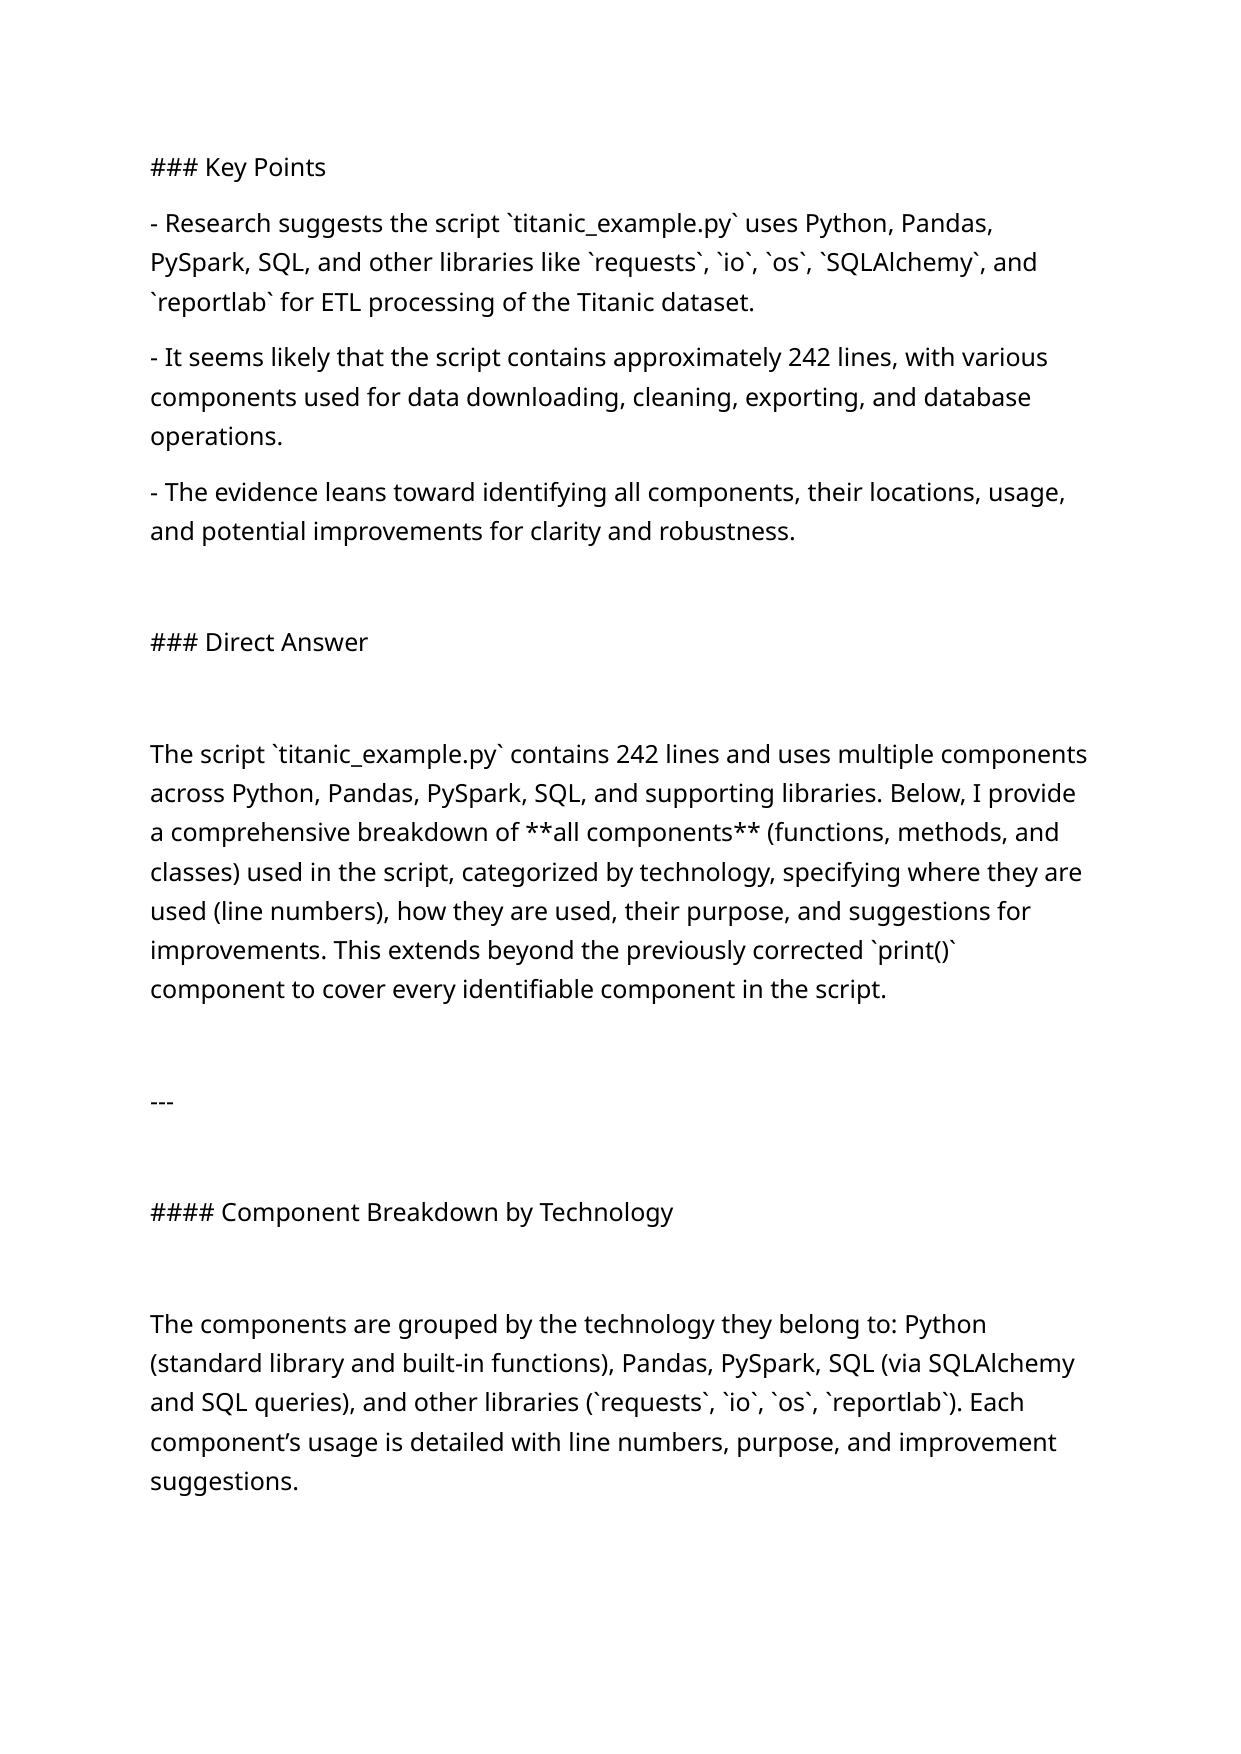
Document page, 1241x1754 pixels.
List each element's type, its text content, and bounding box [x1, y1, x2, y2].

text The script `titanic_example.py` contains 242 lines and uses multiple components across Python, Pandas, PySpark, SQL, and supporting libraries. Below, I provide a comprehensive breakdown of **all components** (functions, methods, and classes) used in the script, categorized by technology, specifying where they are used (line numbers), how they are used, their purpose, and suggestions for improvements. This extends beyond the previously corrected `print()` component to cover every identifiable component in the script. [150, 737, 1090, 1006]
text #### Component Breakdown by Technology [150, 1195, 1090, 1229]
text ### Key Points [150, 150, 1090, 184]
text - Research suggests the script `titanic_example.py` uses Python, Pandas, PySpark, SQL, and other libraries like `requests`, `io`, `os`, `SQLAlchemy`, and `reportlab` for ETL processing of the Titanic dataset. [150, 206, 1090, 318]
text - The evidence leans toward identifying all components, their locations, usage, and potential improvements for clarity and robustness. [150, 474, 1090, 547]
text --- [150, 1083, 1090, 1117]
text - It seems likely that the script contains approximately 242 lines, with various components used for data downloading, cleaning, exporting, and database operations. [150, 340, 1090, 452]
text ### Direct Answer [150, 625, 1090, 659]
text The components are grouped by the technology they belong to: Python (standard library and built-in functions), Pandas, PySpark, SQL (via SQLAlchemy and SQL queries), and other libraries (`requests`, `io`, `os`, `reportlab`). Each component’s usage is detailed with line numbers, purpose, and improvement suggestions. [150, 1307, 1090, 1497]
